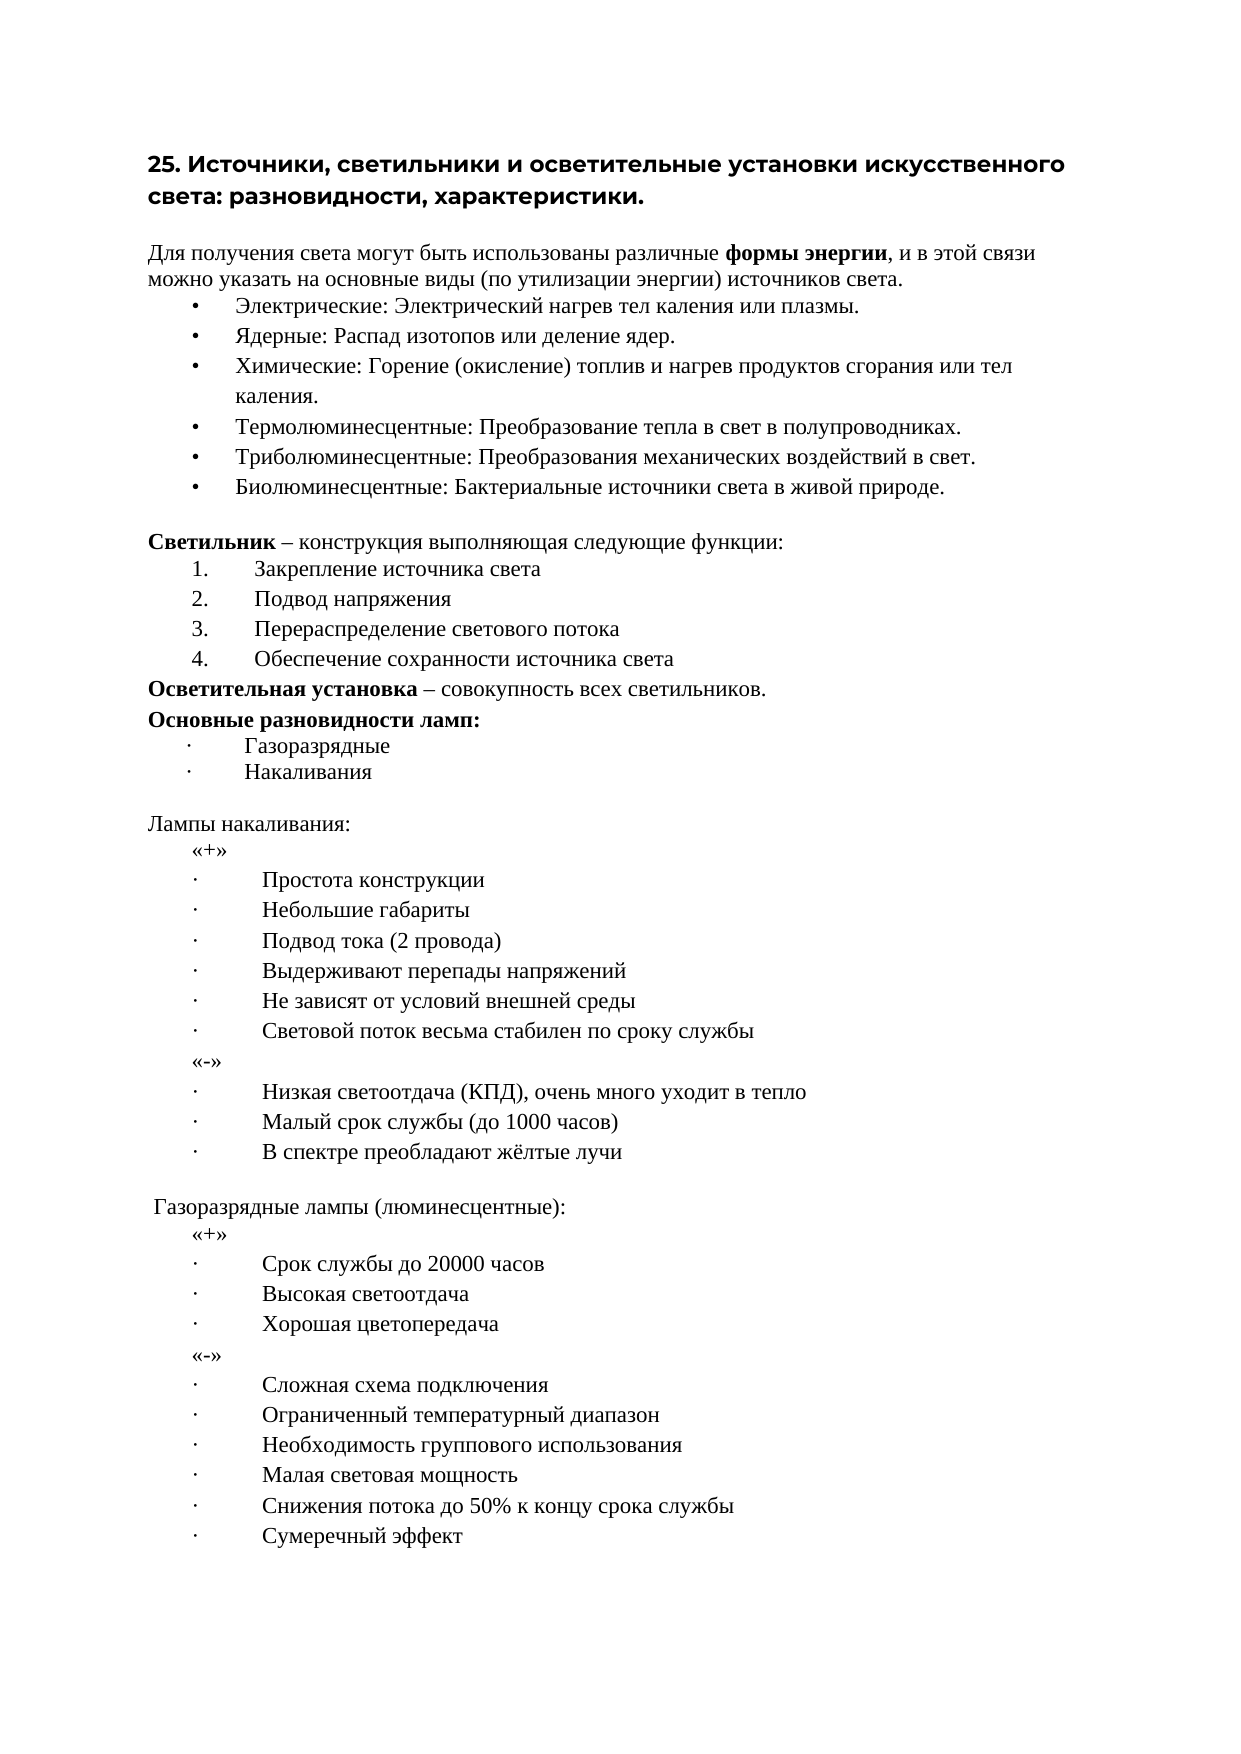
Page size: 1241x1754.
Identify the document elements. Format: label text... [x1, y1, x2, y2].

text · Световой поток весьма стабилен по сроку службы [191, 1017, 1090, 1044]
text Осветительная установка – совокупность всех светильников. [148, 676, 1090, 702]
text • Триболюминесцентные: Преобразования механических воздействий в свет. [191, 443, 1090, 469]
text · Сложная схема подключения [191, 1371, 1090, 1397]
text • Химические: Горение (окисление) топлив и нагрев продуктов сгорания или тел каления. [191, 352, 1090, 409]
text · Сумеречный эффект [191, 1522, 1090, 1548]
text · Небольшие габариты [191, 897, 1090, 923]
text • Ядерные: Распад изотопов или деление ядер. [191, 322, 1090, 348]
text «-» [191, 1341, 1090, 1367]
text Лампы накаливания: [148, 810, 1090, 836]
text · Накаливания [185, 758, 1090, 785]
text · Срок службы до 20000 часов [191, 1250, 1090, 1276]
text · Высокая светоотдача [191, 1280, 1090, 1307]
text Для получения света могут быть использованы различные формы энергии, и в этой связи можно указать на основные виды (по утилизации энергии) источников света. [148, 239, 1090, 292]
text 2. Подвод напряжения [191, 585, 1090, 611]
text · Подвод тока (2 провода) [191, 927, 1090, 953]
text «+» [191, 836, 1090, 862]
text 4. Обеспечение сохранности источника света [191, 645, 1090, 672]
text · Не зависят от условий внешней среды [191, 987, 1090, 1013]
text · Газоразрядные [185, 732, 1090, 758]
text · Малый срок службы (до 1000 часов) [191, 1108, 1090, 1134]
text · В спектре преобладают жёлтые лучи [191, 1138, 1090, 1164]
text Основные разновидности ламп: [148, 706, 1090, 732]
text Светильник – конструкция выполняющая следующие функции: [148, 528, 1090, 555]
text · Хорошая цветопередача [191, 1310, 1090, 1337]
text · Снижения потока до 50% к концу срока службы [191, 1492, 1090, 1518]
text · Простота конструкции [191, 866, 1090, 893]
text • Термолюминесцентные: Преобразование тепла в свет в полупроводниках. [191, 413, 1090, 439]
text · Необходимость группового использования [191, 1431, 1090, 1458]
text «+» [191, 1220, 1090, 1246]
text «-» [191, 1048, 1090, 1074]
text • Биолюминесцентные: Бактериальные источники света в живой природе. [191, 473, 1090, 499]
text • Электрические: Электрический нагрев тел каления или плазмы. [191, 292, 1090, 318]
text 3. Перераспределение светового потока [191, 615, 1090, 641]
text · Выдерживают перепады напряжений [191, 957, 1090, 983]
text 1. Закрепление источника света [191, 555, 1090, 581]
text · Малая световая мощность [191, 1461, 1090, 1488]
text · Низкая светоотдача (КПД), очень много уходит в тепло [191, 1078, 1090, 1104]
title 25. Источники, светильники и осветительные установки искусственного света: разновидности, характеристики. [148, 150, 1090, 210]
text Газоразрядные лампы (люминесцентные): [148, 1193, 1090, 1220]
text · Ограниченный температурный диапазон [191, 1401, 1090, 1427]
